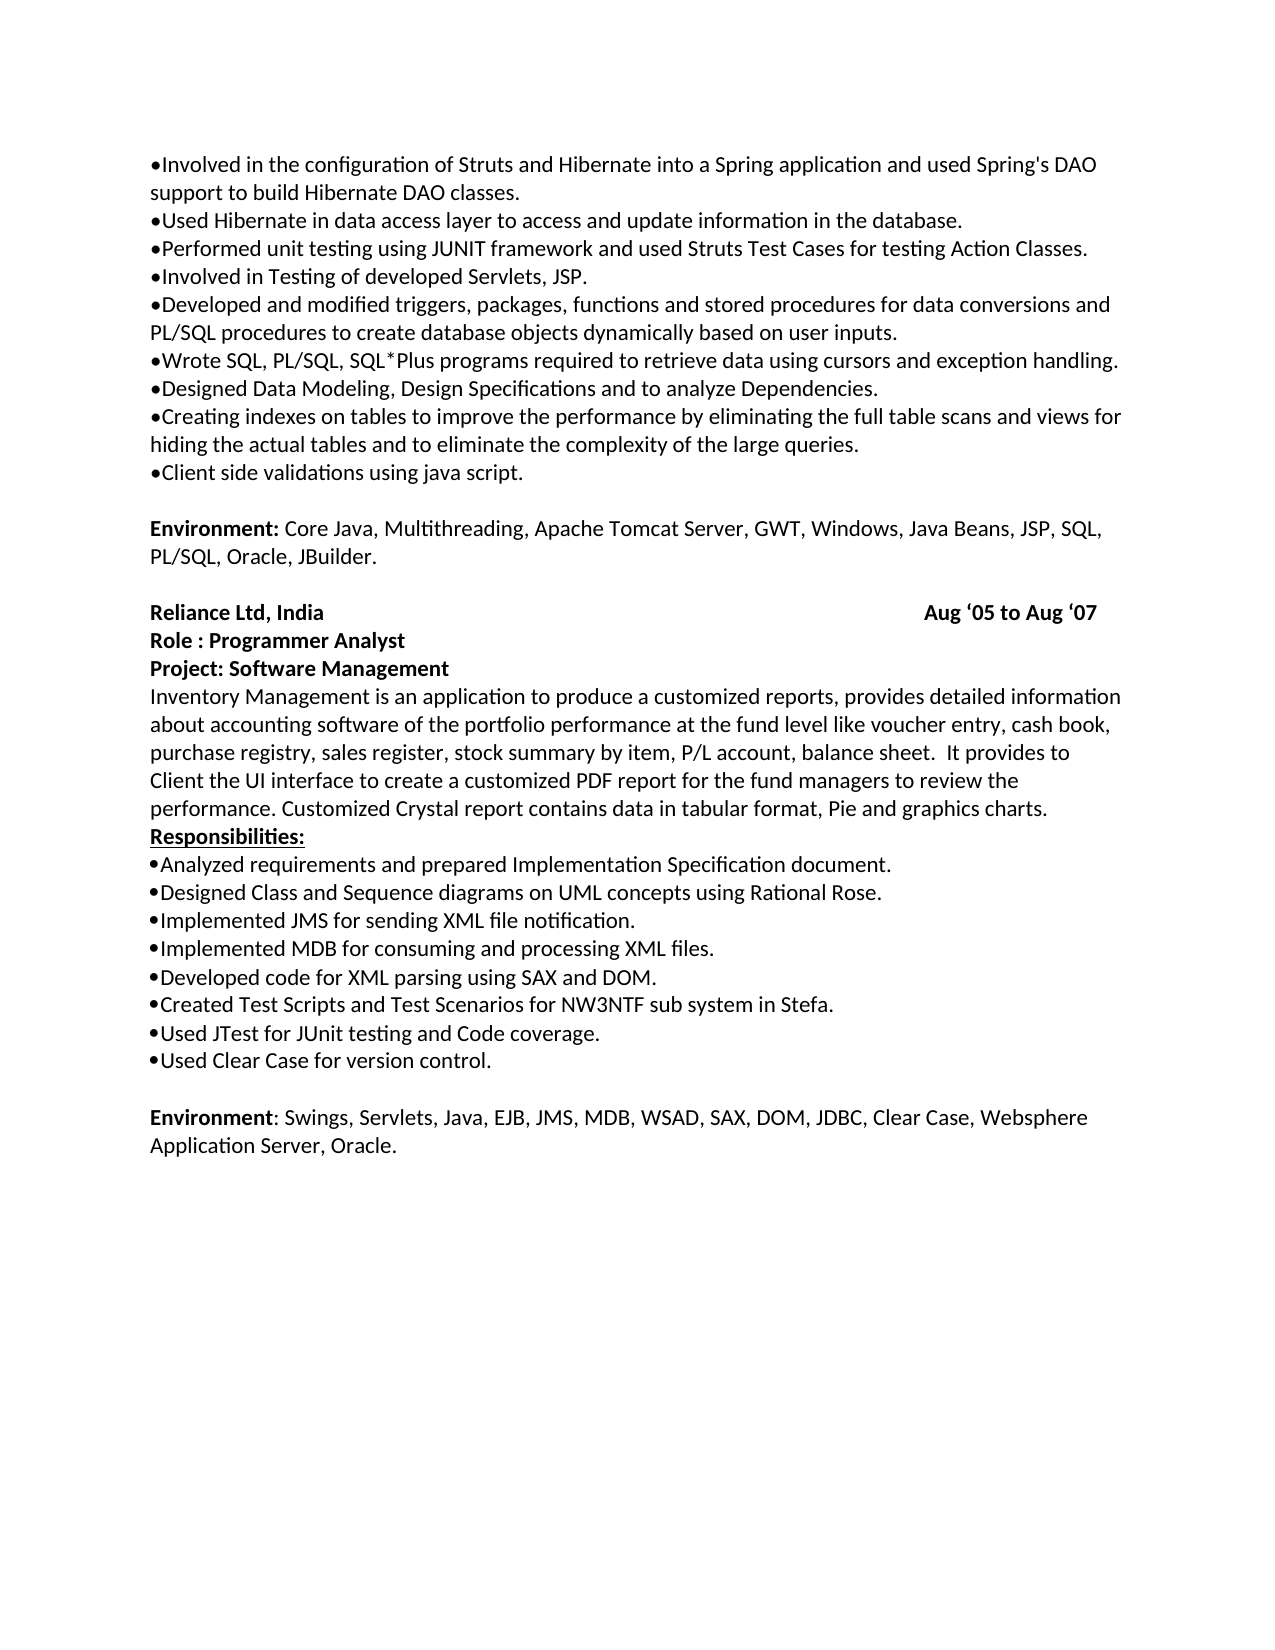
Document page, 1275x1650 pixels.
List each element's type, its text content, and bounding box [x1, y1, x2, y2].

text • Involved in Testing of developed Servlets, JSP. [150, 262, 1125, 290]
list Implemented MDB for consuming and processing XML files. [150, 934, 1125, 963]
text Inventory Management is an application to produce a customized reports, provides detailed information about accounting software of the portfolio performance at the fund level like voucher entry, cash book, purchase registry, sales register, stock summary by item, P/L account, balance sheet. It provides to Client the UI interface to create a customized PDF report for the fund managers to review the performance. Customized Crystal report contains data in tabular format, Pie and graphics charts. [150, 682, 1125, 822]
text • Client side validations using java script. [150, 458, 1125, 486]
list Created Test Scripts and Test Scenarios for NW3NTF sub system in Stefa. [150, 991, 1125, 1019]
text • Wrote SQL, PL/SQL, SQL*Plus programs required to retrieve data using cursors and exception handling. [150, 346, 1125, 374]
text Reliance Ltd, India Aug ‘05 to Aug ‘07 [150, 598, 1125, 626]
list Used Clear Case for version control. [150, 1047, 1125, 1075]
list Analyzed requirements and prepared Implementation Specification document. [150, 851, 1125, 878]
list Implemented JMS for sending XML file notification. [150, 907, 1125, 934]
list Designed Class and Sequence diagrams on UML concepts using Rational Rose. [150, 878, 1125, 907]
text • Used Hibernate in data access layer to access and update information in the database. [150, 206, 1125, 234]
text Project: Software Management [150, 654, 1125, 682]
text Environment: Core Java, Multithreading, Apache Tomcat Server, GWT, Windows, Java Beans, JSP, SQL, PL/SQL, Oracle, JBuilder. [150, 514, 1125, 570]
text • Involved in the configuration of Struts and Hibernate into a Spring application and used Spring's DAO support to build Hibernate DAO classes. [150, 150, 1125, 206]
text • Performed unit testing using JUNIT framework and used Struts Test Cases for testing Action Classes. [150, 234, 1125, 262]
list Used JTest for JUnit testing and Code coverage. [150, 1019, 1125, 1047]
text • Developed and modified triggers, packages, functions and stored procedures for data conversions and PL/SQL procedures to create database objects dynamically based on user inputs. [150, 290, 1125, 346]
text • Creating indexes on tables to improve the performance by eliminating the full table scans and views for hiding the actual tables and to eliminate the complexity of the large queries. [150, 402, 1125, 458]
text Environment: Swings, Servlets, Java, EJB, JMS, MDB, WSAD, SAX, DOM, JDBC, Clear Case, Websphere Application Server, Oracle. [150, 1103, 1125, 1159]
text • Designed Data Modeling, Design Specifications and to analyze Dependencies. [150, 374, 1125, 402]
list Developed code for XML parsing using SAX and DOM. [150, 963, 1125, 991]
text Role : Programmer Analyst [150, 626, 1125, 654]
text Responsibilities: [150, 822, 1125, 851]
